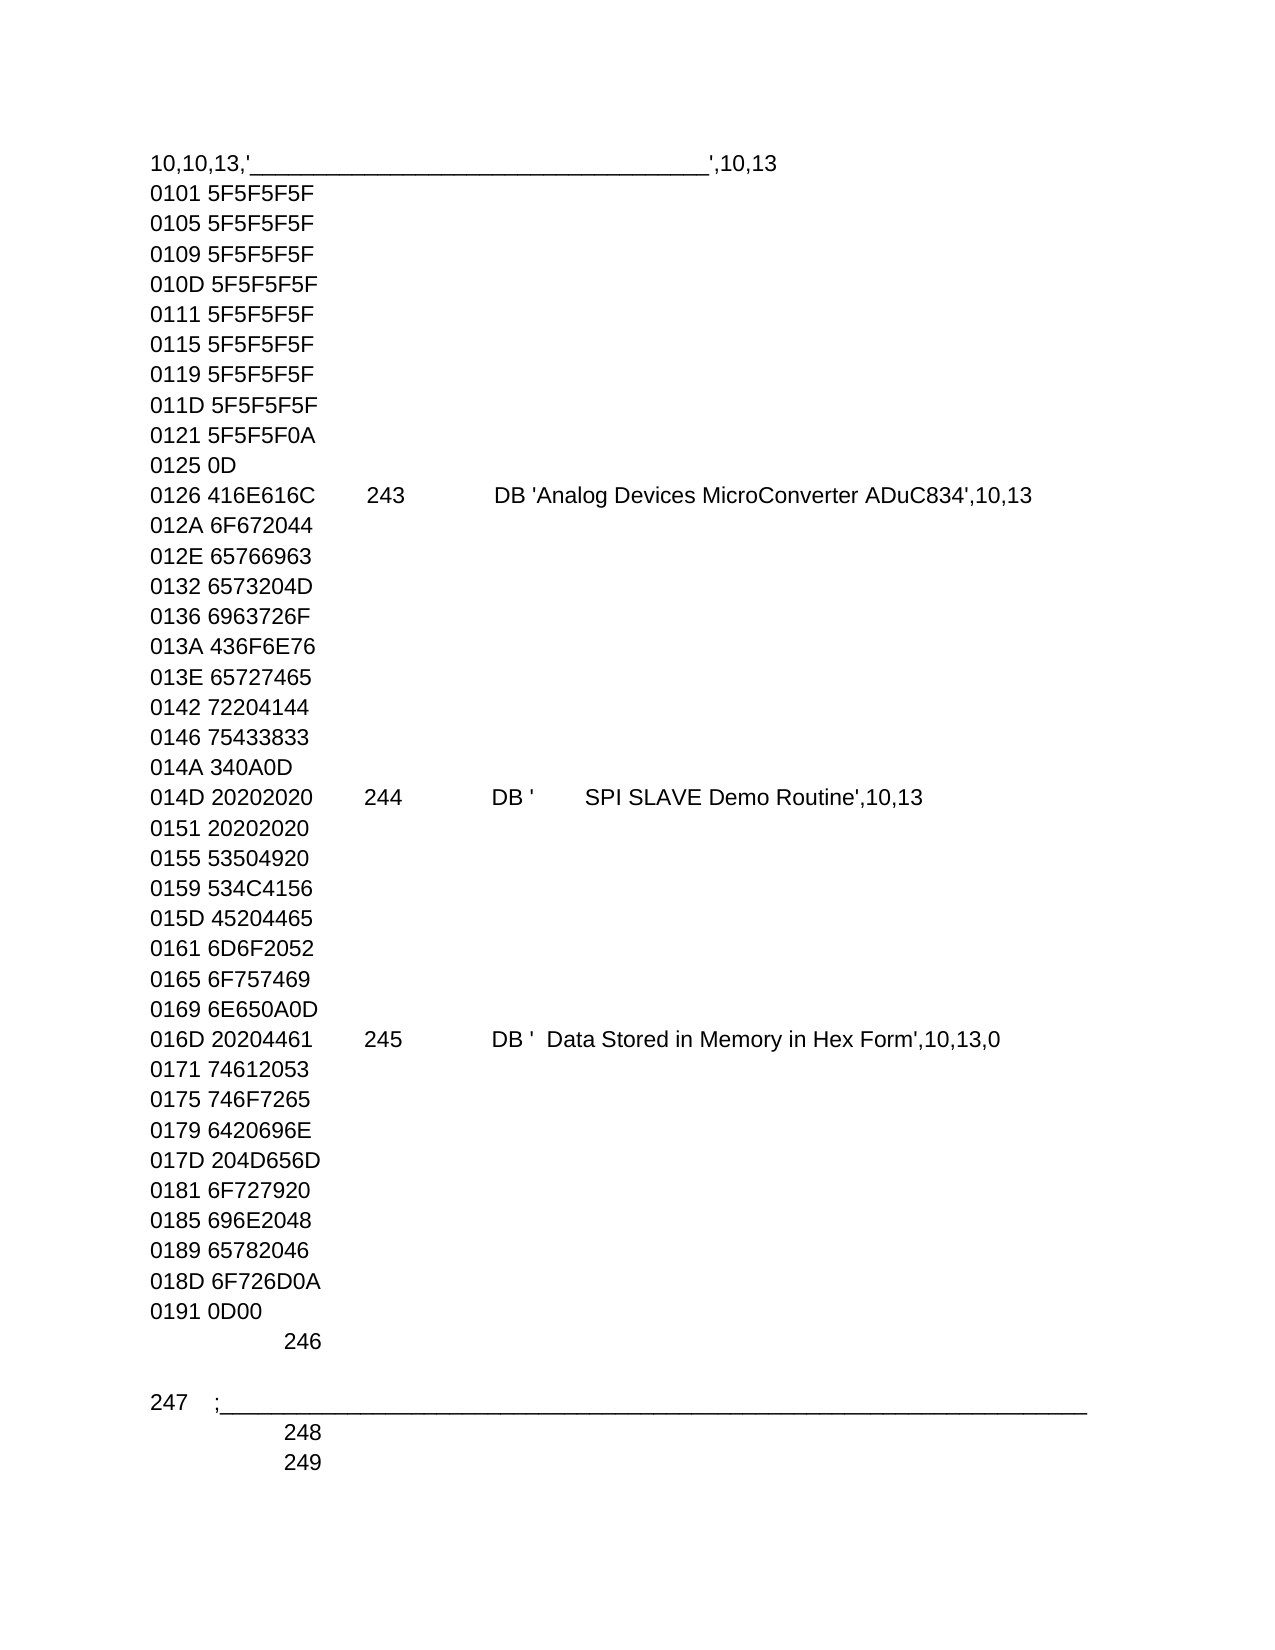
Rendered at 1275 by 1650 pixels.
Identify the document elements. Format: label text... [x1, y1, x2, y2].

text 248 [150, 1419, 1125, 1445]
text 0169 6E650A0D [150, 996, 1125, 1022]
text 011D 5F5F5F5F [150, 392, 1125, 418]
text 010D 5F5F5F5F [150, 271, 1125, 297]
text 0136 6963726F [150, 603, 1125, 629]
text 0125 0D [150, 452, 1125, 478]
text 0159 534C4156 [150, 875, 1125, 901]
text 012E 65766963 [150, 543, 1125, 569]
text 014A 340A0D [150, 754, 1125, 781]
text 0119 5F5F5F5F [150, 361, 1125, 388]
text 0189 65782046 [150, 1237, 1125, 1264]
text 249 [150, 1449, 1125, 1475]
text 0151 20202020 [150, 814, 1125, 841]
text 0111 5F5F5F5F [150, 301, 1125, 327]
text 013A 436F6E76 [150, 633, 1125, 660]
text 015D 45204465 [150, 905, 1125, 932]
text 0115 5F5F5F5F [150, 331, 1125, 358]
text 0175 746F7265 [150, 1086, 1125, 1113]
text 246 [150, 1328, 1125, 1354]
text 0171 74612053 [150, 1056, 1125, 1083]
text 0101 5F5F5F5F [150, 180, 1125, 207]
text 012A 6F672044 [150, 512, 1125, 539]
text 013E 65727465 [150, 663, 1125, 690]
text 0126 416E616C 243 DB 'Analog Devices MicroConverter ADuC834',10,13 [150, 482, 1125, 509]
text 018D 6F726D0A [150, 1268, 1125, 1294]
text 0155 53504920 [150, 845, 1125, 871]
text 0105 5F5F5F5F [150, 210, 1125, 237]
text 247 ;____________________________________________________________________ [150, 1358, 1125, 1415]
text 014D 20202020 244 DB ' SPI SLAVE Demo Routine',10,13 [150, 784, 1125, 811]
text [150, 150, 1125, 176]
text 0165 6F757469 [150, 966, 1125, 992]
text 0146 75433833 [150, 724, 1125, 750]
text 0109 5F5F5F5F [150, 241, 1125, 267]
text 0181 6F727920 [150, 1177, 1125, 1203]
text 0161 6D6F2052 [150, 935, 1125, 962]
text 0121 5F5F5F0A [150, 422, 1125, 448]
text 0142 72204144 [150, 694, 1125, 720]
text 0191 0D00 [150, 1298, 1125, 1324]
text 0179 6420696E [150, 1117, 1125, 1143]
text 016D 20204461 245 DB ' Data Stored in Memory in Hex Form',10,13,0 [150, 1026, 1125, 1052]
text 017D 204D656D [150, 1147, 1125, 1173]
text 0185 696E2048 [150, 1207, 1125, 1234]
text 0132 6573204D [150, 573, 1125, 599]
